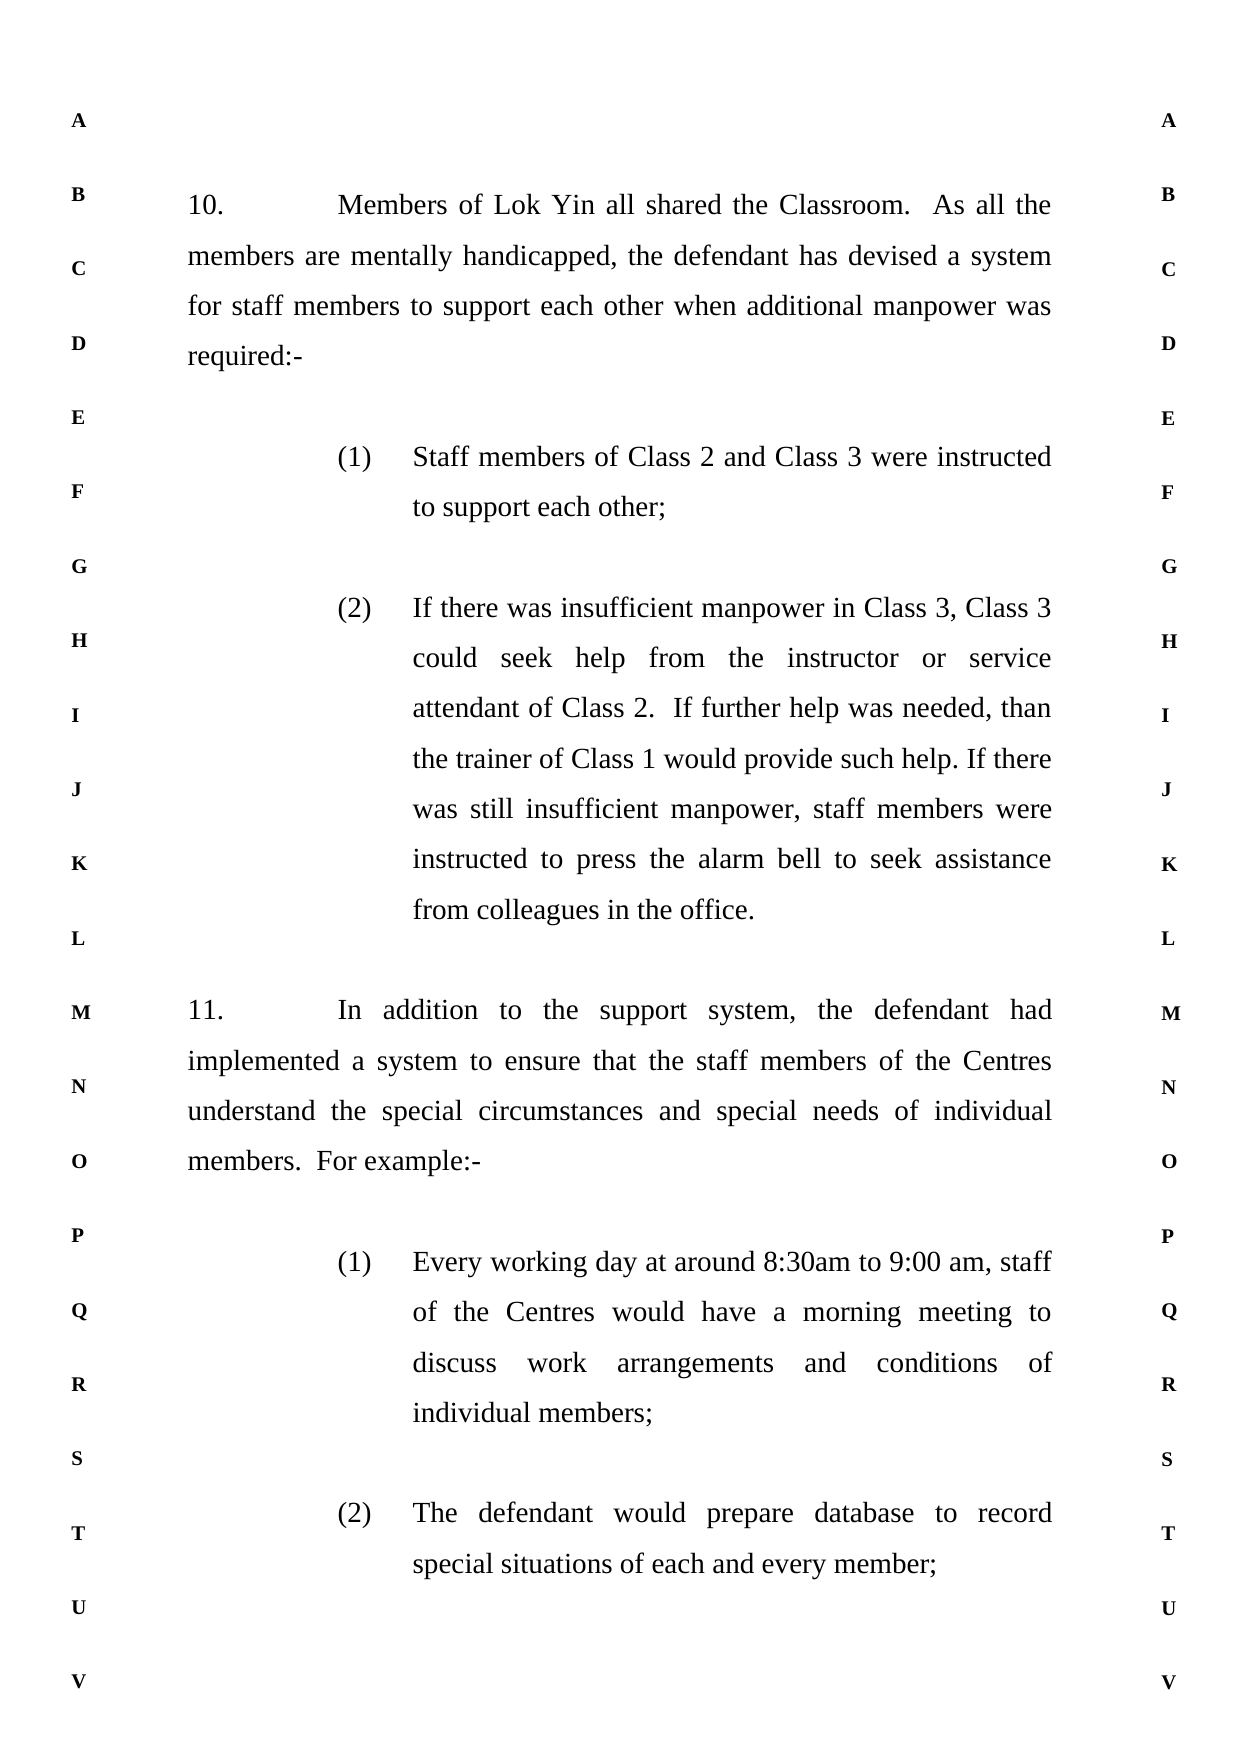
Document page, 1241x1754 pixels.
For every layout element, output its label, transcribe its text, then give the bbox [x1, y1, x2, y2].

list Every working day at around 8:30am to 9:00 am, staff of the Centres would have a morning meeting to discuss work arrangements and conditions of individual members; [337, 1244, 1053, 1428]
list Members of Lok Yin all shared the Classroom. As all the members are mentally handicapped, the defendant has devised a system for staff members to support each other when additional manpower was required:- [187, 187, 1053, 372]
list Staff members of Class 2 and Class 3 were instructed to support each other; [337, 439, 1053, 523]
list In addition to the support system, the defendant had implemented a system to ensure that the staff members of the Centres understand the special circumstances and special needs of individual members. For example:- [187, 992, 1053, 1177]
list If there was insufficient manpower in Class 3, Class 3 could seek help from the instructor or service attendant of Class 2. If further help was needed, than the trainer of Class 1 would provide such help. If there was still insufficient manpower, staff members were instructed to press the alarm bell to seek assistance from colleagues in the office. [337, 590, 1053, 925]
list The defendant would prepare database to record special situations of each and every member; [337, 1496, 1053, 1579]
